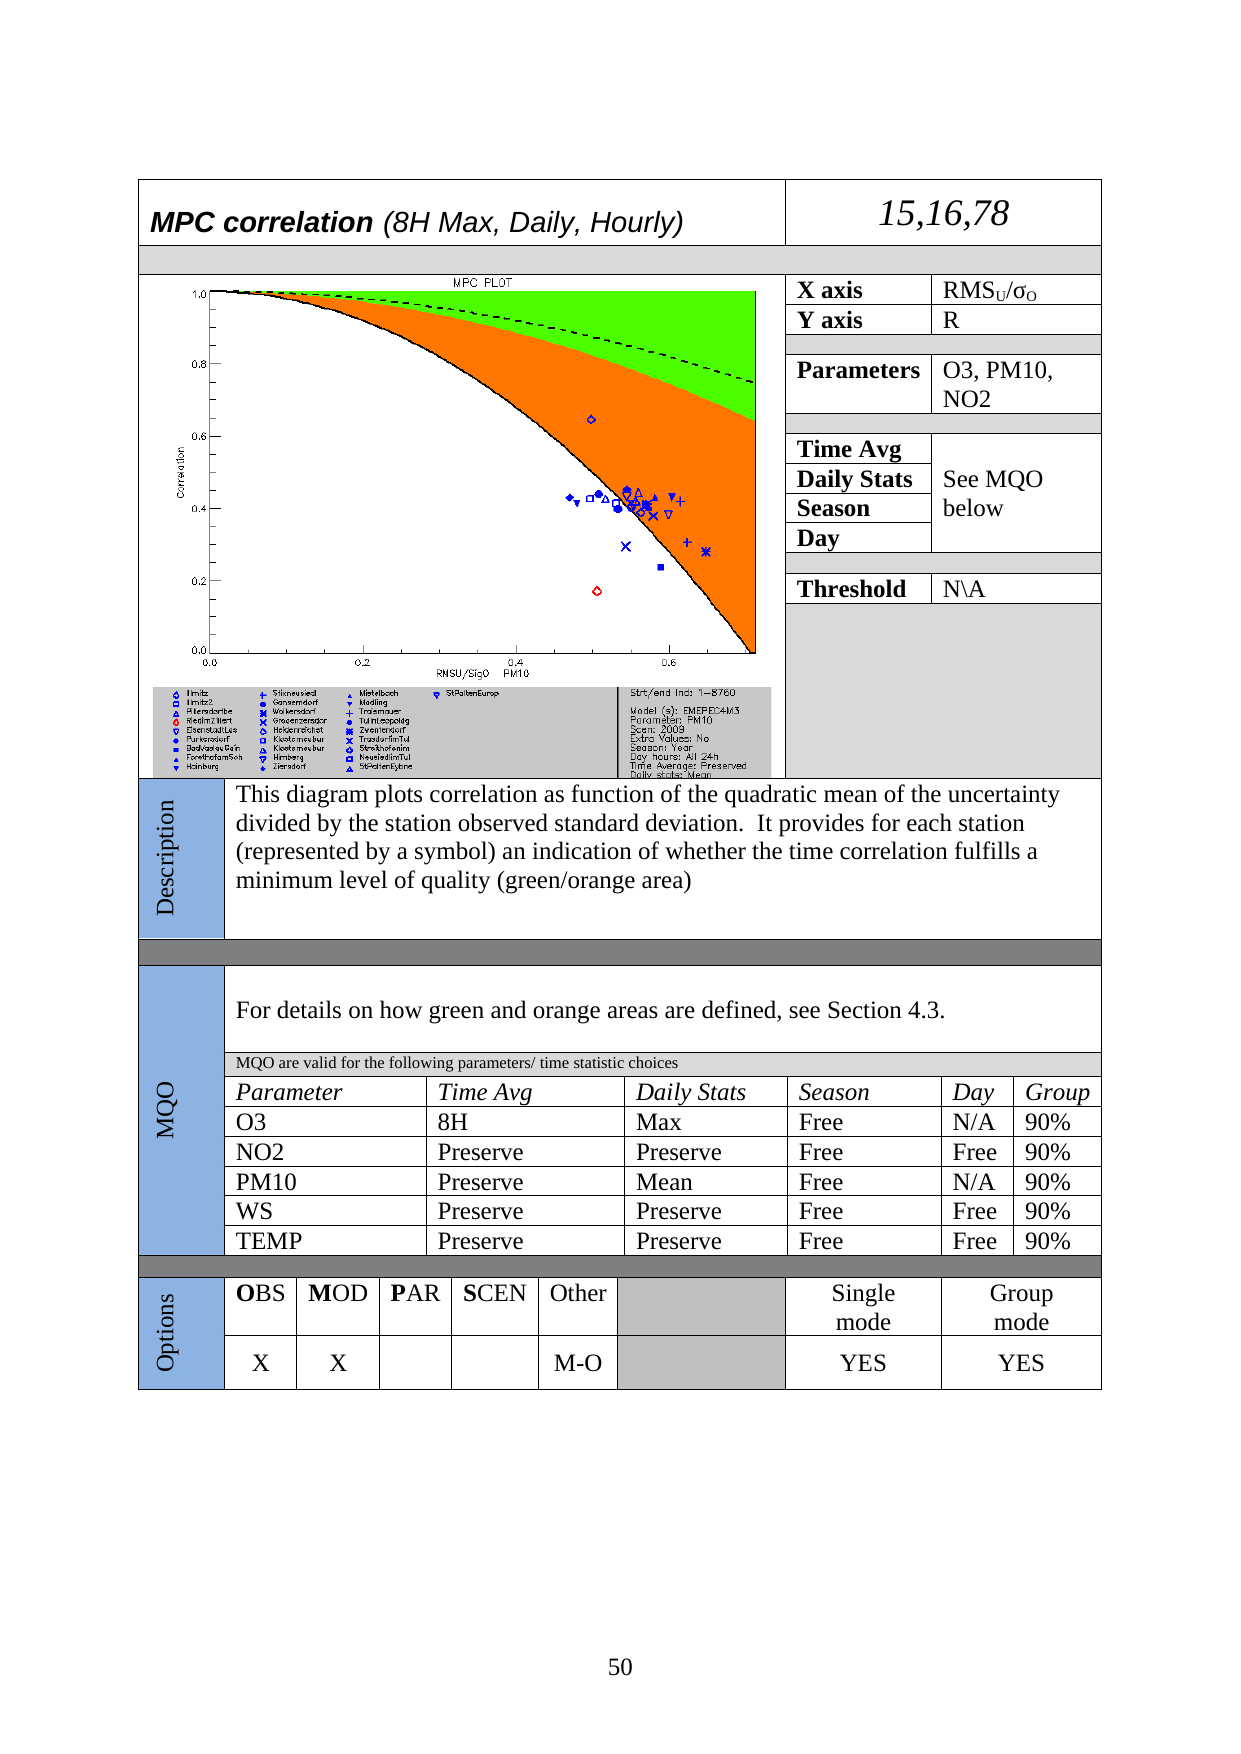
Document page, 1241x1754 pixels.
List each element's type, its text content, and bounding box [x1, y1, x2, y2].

table_cell [772, 275, 785, 778]
table_cell Preserve [427, 1196, 624, 1225]
table_cell Preserve [625, 1196, 787, 1225]
table_cell Free [788, 1107, 941, 1136]
table_cell Free [788, 1167, 941, 1195]
table_cell 90% [1014, 1167, 1101, 1195]
table_cell Free [942, 1137, 1013, 1166]
table_cell [618, 1336, 785, 1389]
table_cell [139, 275, 152, 778]
table_cell Free [942, 1226, 1013, 1255]
table_cell Parameter [225, 1077, 426, 1106]
table_cell OBS [225, 1278, 296, 1335]
table_cell Mean [625, 1167, 787, 1195]
table_cell See MQO below [932, 434, 1101, 552]
table_cell YES [942, 1336, 1101, 1389]
table_cell WS [225, 1196, 426, 1225]
table_cell X [225, 1336, 296, 1389]
table_cell Time Avg [427, 1077, 624, 1106]
table_cell Season [788, 1077, 941, 1106]
table_cell [786, 604, 1101, 778]
table_cell YES [786, 1336, 941, 1389]
table_cell 90% [1014, 1196, 1101, 1225]
table_cell [786, 553, 1101, 573]
table_cell [452, 1336, 538, 1389]
table_cell Free [788, 1196, 941, 1225]
table_cell 8H [427, 1107, 624, 1136]
table_cell MQO [139, 966, 224, 1255]
table_header MPC correlation (8H Max, Daily, Hourly) [139, 180, 785, 244]
table_cell R [932, 305, 1101, 334]
table_cell 90% [1014, 1107, 1101, 1136]
table_cell MQO are valid for the following parameters/ time statistic choices [225, 1053, 1101, 1076]
table_cell Preserve [427, 1137, 624, 1166]
table_cell Free [788, 1226, 941, 1255]
table_cell Free [942, 1196, 1013, 1225]
table_cell Description [139, 779, 224, 938]
table_cell Day [786, 523, 931, 552]
table_cell Time Avg [786, 434, 931, 463]
table_cell Daily Stats [786, 464, 931, 492]
table_cell Preserve [625, 1226, 787, 1255]
table_cell O3 [225, 1107, 426, 1136]
table_cell NO2 [225, 1137, 426, 1166]
table_cell Threshold [786, 574, 931, 603]
table_cell X [297, 1336, 379, 1389]
table_cell X axis [786, 275, 931, 304]
table_cell [139, 246, 1101, 274]
table_cell N\A [932, 574, 1101, 603]
table_cell Preserve [427, 1226, 624, 1255]
table_cell Options [139, 1278, 224, 1389]
table_cell Single mode [786, 1278, 941, 1335]
table_cell PM10 [225, 1167, 426, 1195]
table_cell 90% [1014, 1226, 1101, 1255]
table_cell Group mode [942, 1278, 1101, 1335]
table_cell SCEN [452, 1278, 538, 1335]
table_cell N/A [942, 1167, 1013, 1195]
table_cell [786, 335, 1101, 354]
table_cell Y axis [786, 305, 931, 334]
table_cell Daily Stats [625, 1077, 787, 1106]
table_cell This diagram plots correlation as function of the quadratic mean of the uncertainty divided by the station observed standard deviation. It provides for each station (represented by a symbol) an indication of whether the time correlation fulfills a minimum level of quality (green/orange area) [225, 779, 1101, 938]
table_cell Other [539, 1278, 617, 1335]
table_cell Day [942, 1077, 1013, 1106]
table_header 15,16,78 [786, 180, 1101, 244]
table_cell Free [788, 1137, 941, 1166]
table_cell MOD [297, 1278, 379, 1335]
table_cell Parameters [786, 355, 931, 413]
table_cell Max [625, 1107, 787, 1136]
table_cell Group [1014, 1077, 1101, 1106]
table_cell Season [786, 494, 931, 522]
table_cell [380, 1336, 451, 1389]
picture [152, 275, 772, 778]
table_cell TEMP [225, 1226, 426, 1255]
table_cell Preserve [427, 1167, 624, 1195]
table_cell 90% [1014, 1137, 1101, 1166]
table_cell [139, 1256, 1101, 1277]
table_cell PAR [380, 1278, 451, 1335]
table_cell [139, 940, 1101, 965]
table_cell For details on how green and orange areas are defined, see Section 4.3. [225, 966, 1101, 1052]
table_cell RMSU/σO [932, 275, 1101, 304]
table_cell [618, 1278, 785, 1335]
table_cell O3, PM10, NO2 [932, 355, 1101, 413]
table_cell [786, 414, 1101, 433]
table_cell Preserve [625, 1137, 787, 1166]
table_cell N/A [942, 1107, 1013, 1136]
table_cell M-O [539, 1336, 617, 1389]
